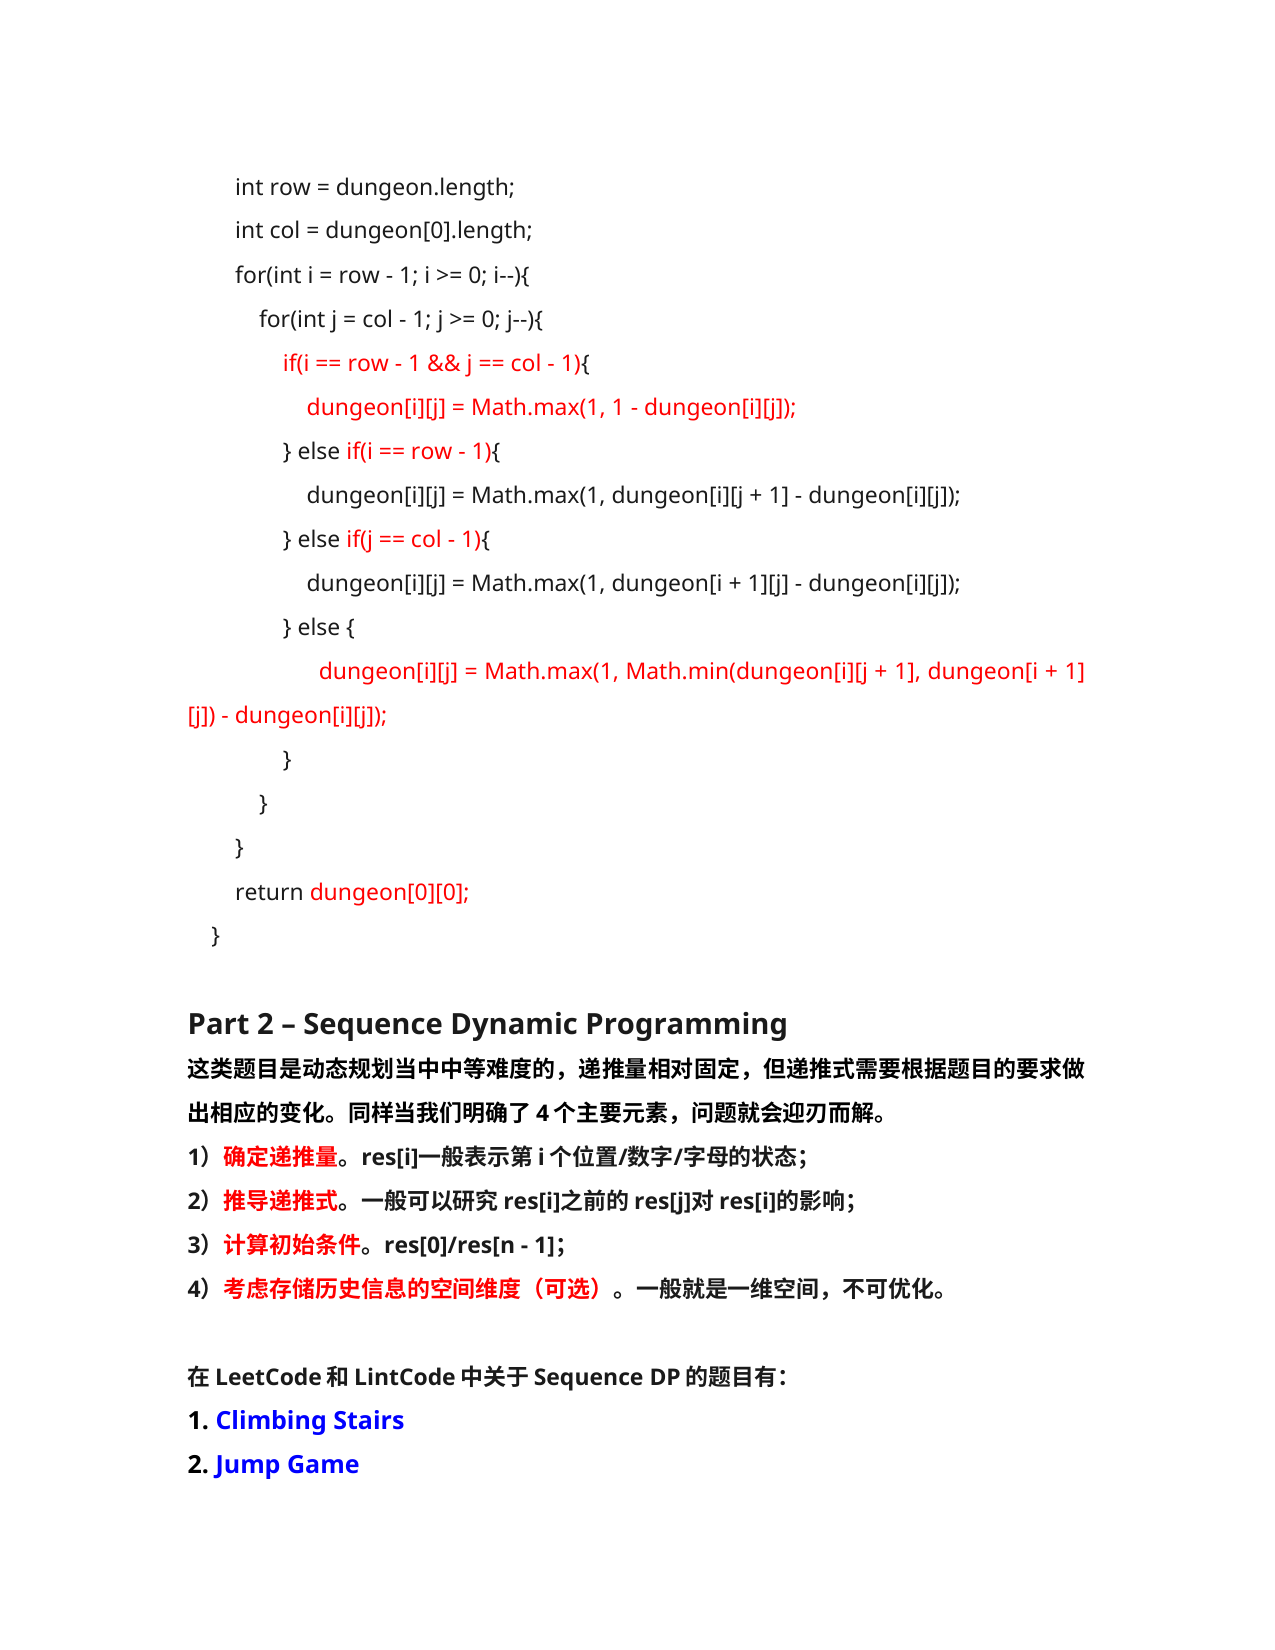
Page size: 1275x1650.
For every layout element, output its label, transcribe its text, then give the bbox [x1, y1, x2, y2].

text dungeon[i][j] = Math.max(1, dungeon[i][j + 1] - dungeon[i][j]); [187, 472, 1087, 517]
text dungeon[i][j] = Math.max(1, dungeon[i + 1][j] - dungeon[i][j]); [187, 561, 1087, 605]
text } [187, 825, 1087, 869]
text 3）计算初始条件。res[0]/res[n - 1]； [187, 1222, 1087, 1266]
text if(i == row - 1 && j == col - 1){ [187, 340, 1087, 384]
text int row = dungeon.length; [187, 164, 1087, 208]
text 4）考虑存储历史信息的空间维度（可选）。一般就是一维空间，不可优化。 [187, 1266, 1087, 1310]
text return dungeon[0][0]; [187, 869, 1087, 913]
text } [187, 737, 1087, 781]
text 这类题目是动态规划当中中等难度的，递推量相对固定，但递推式需要根据题目的要求做出相应的变化。同样当我们明确了4个主要元素，问题就会迎刃而解。 [187, 1045, 1087, 1133]
text for(int j = col - 1; j >= 0; j--){ [187, 296, 1087, 340]
text dungeon[i][j] = Math.max(1, 1 - dungeon[i][j]); [187, 384, 1087, 428]
text } else if(j == col - 1){ [187, 517, 1087, 561]
text } else { [187, 605, 1087, 649]
text Part 2 – Sequence Dynamic Programming [187, 1001, 1087, 1045]
text } else if(i == row - 1){ [187, 428, 1087, 472]
text int col = dungeon[0].length; [187, 208, 1087, 252]
text 1. Climbing Stairs [187, 1398, 1087, 1442]
text 2. Jump Game [187, 1442, 1087, 1486]
text 在LeetCode和LintCode中关于Sequence DP的题目有： [187, 1354, 1087, 1398]
text 2）推导递推式。一般可以研究res[i]之前的res[j]对res[i]的影响； [187, 1177, 1087, 1222]
text for(int i = row - 1; i >= 0; i--){ [187, 252, 1087, 296]
text dungeon[i][j] = Math.max(1, Math.min(dungeon[i][j + 1], dungeon[i + 1][j]) - dungeon[i][j]); [187, 649, 1087, 737]
text } [187, 913, 1087, 957]
text } [187, 781, 1087, 825]
text 1）确定递推量。res[i]一般表示第i个位置/数字/字母的状态； [187, 1133, 1087, 1177]
